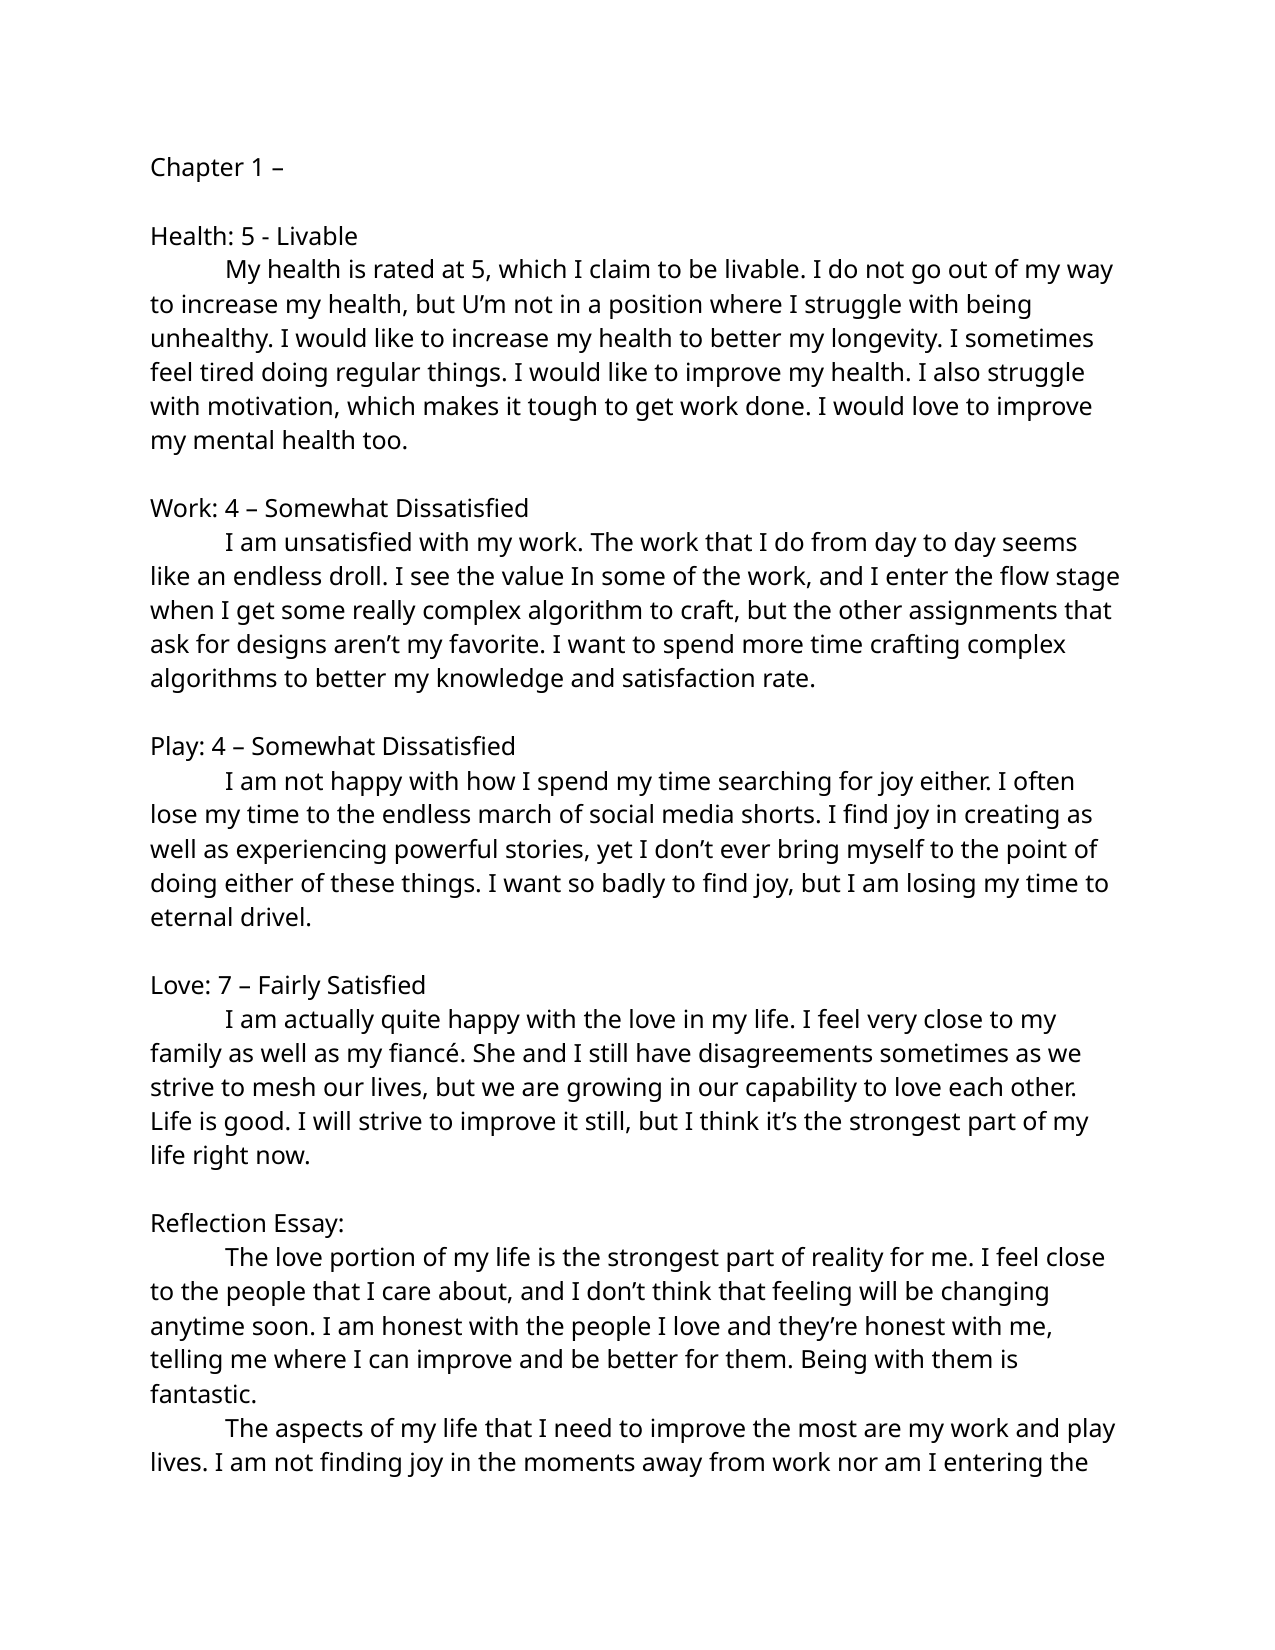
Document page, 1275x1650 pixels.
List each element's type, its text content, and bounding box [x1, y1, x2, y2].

text The love portion of my life is the strongest part of reality for me. I feel close to the people that I care about, and I don’t think that feeling will be changing anytime soon. I am honest with the people I love and they’re honest with me, telling me where I can improve and be better for them. Being with them is fantastic. [150, 1240, 1125, 1410]
text Play: 4 – Somewhat Dissatisfied [150, 729, 1125, 763]
text I am not happy with how I spend my time searching for joy either. I often lose my time to the endless march of social media shorts. I find joy in creating as well as experiencing powerful stories, yet I don’t ever bring myself to the point of doing either of these things. I want so badly to find joy, but I am losing my time to eternal drivel. [150, 763, 1125, 933]
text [150, 1410, 1125, 1478]
text My health is rated at 5, which I claim to be livable. I do not go out of my way to increase my health, but U’m not in a position where I struggle with being unhealthy. I would like to increase my health to better my longevity. I sometimes feel tired doing regular things. I would like to improve my health. I also struggle with motivation, which makes it tough to get work done. I would love to improve my mental health too. [150, 252, 1125, 457]
text Work: 4 – Somewhat Dissatisfied [150, 491, 1125, 525]
text I am actually quite happy with the love in my life. I feel very close to my family as well as my fiancé. She and I still have disagreements sometimes as we strive to mesh our lives, but we are growing in our capability to love each other. Life is good. I will strive to improve it still, but I think it’s the strongest part of my life right now. [150, 1002, 1125, 1172]
text Health: 5 - Livable [150, 218, 1125, 252]
text Reflection Essay: [150, 1206, 1125, 1240]
text Love: 7 – Fairly Satisfied [150, 967, 1125, 1002]
text I am unsatisfied with my work. The work that I do from day to day seems like an endless droll. I see the value In some of the work, and I enter the flow stage when I get some really complex algorithm to craft, but the other assignments that ask for designs aren’t my favorite. I want to spend more time crafting complex algorithms to better my knowledge and satisfaction rate. [150, 525, 1125, 695]
text Chapter 1 – [150, 150, 1125, 184]
